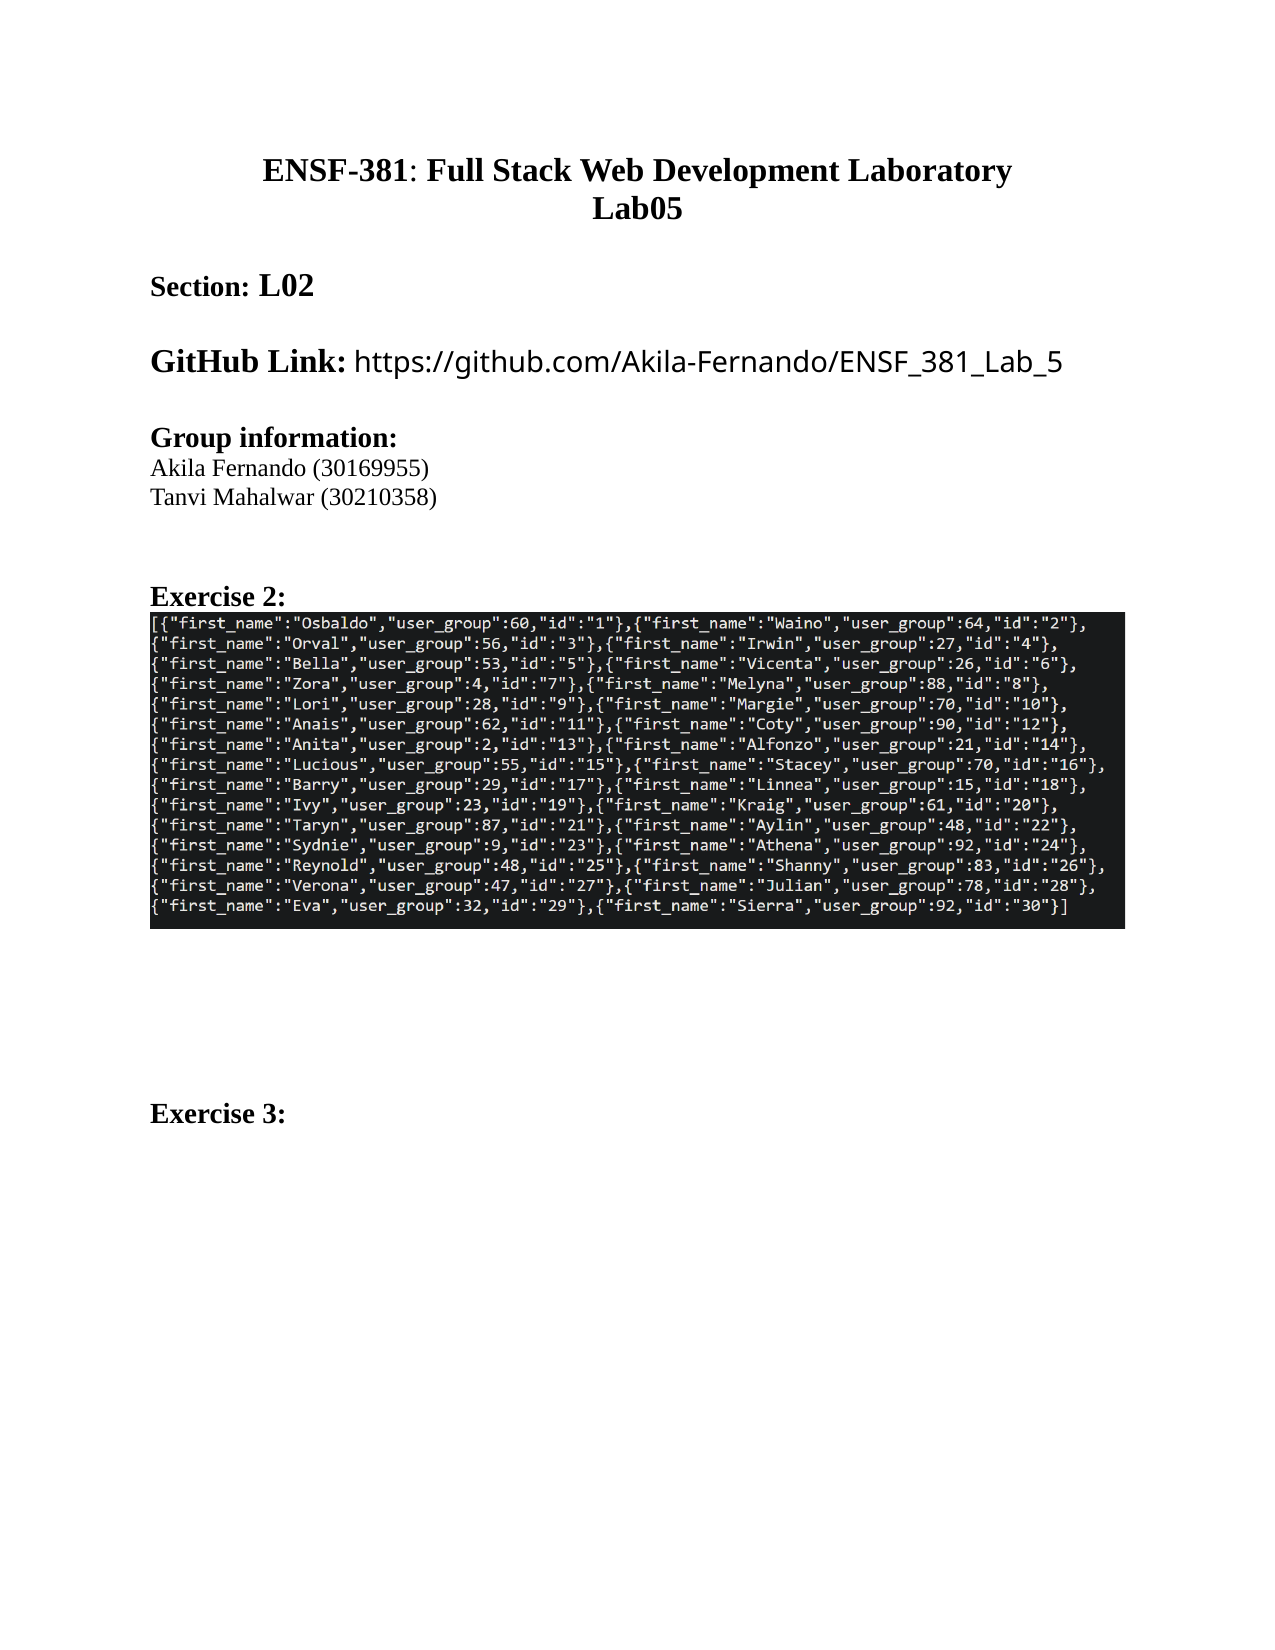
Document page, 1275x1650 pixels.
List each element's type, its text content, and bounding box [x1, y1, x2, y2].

text ENSF-381: Full Stack Web Development Laboratory [150, 150, 1125, 188]
text Exercise 3: [150, 1096, 1125, 1130]
text GitHub Link: https://github.com/Akila-Fernando/ENSF_381_Lab_5 [150, 342, 1125, 381]
text Tanvi Mahalwar (30210358) [150, 482, 1125, 511]
text Section: L02 [150, 265, 1125, 303]
picture [150, 612, 1125, 929]
text Group information: [150, 420, 1125, 453]
text Akila Fernando (30169955) [150, 453, 1125, 482]
text Lab05 [150, 188, 1125, 227]
text Exercise 2: [150, 579, 1125, 612]
